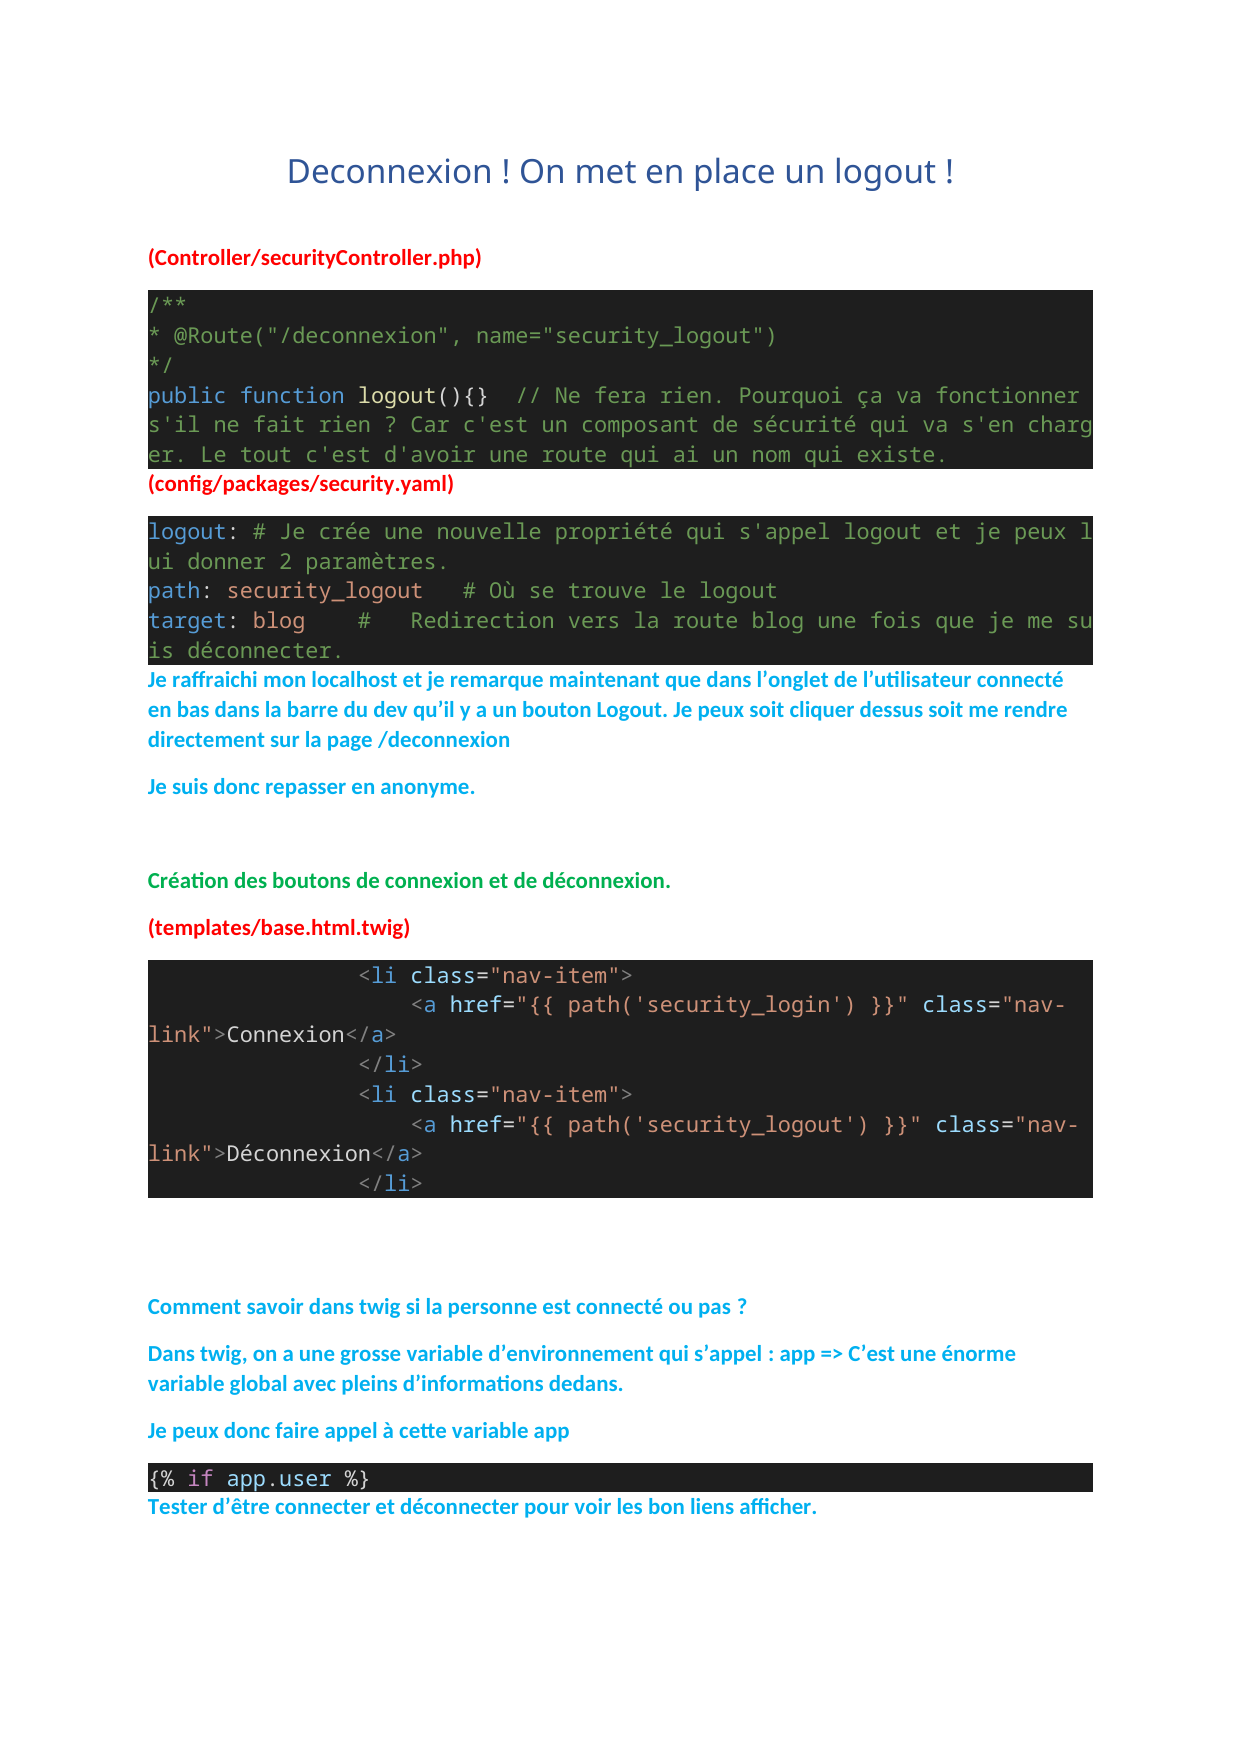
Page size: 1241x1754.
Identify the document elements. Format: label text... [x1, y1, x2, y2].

text Tester d’être connecter et déconnecter pour voir les bon liens afficher. [148, 1492, 1093, 1520]
text Je peux donc faire appel à cette variable app [148, 1416, 1093, 1444]
text logout: # Je crée une nouvelle propriété qui s'appel logout et je peux lui donner 2 paramètres. [148, 516, 1093, 576]
text (config/packages/security.yaml) [148, 469, 1093, 497]
text <li class="nav-item"> [148, 1079, 1093, 1109]
text Je raffraichi mon localhost et je remarque maintenant que dans l’onglet de l’utilisateur connecté en bas dans la barre du dev qu’il y a un bouton Logout. Je peux soit cliquer dessus soit me rendre directement sur la page /deconnexion [148, 665, 1093, 753]
text (Controller/securityController.php) [148, 243, 1093, 271]
text {% if app.user %} [148, 1463, 1093, 1492]
text /** [148, 290, 1093, 320]
text public function logout(){} // Ne fera rien. Pourquoi ça va fonctionner s'il ne fait rien ? Car c'est un composant de sécurité qui va s'en charger. Le tout c'est d'avoir une route qui ai un nom qui existe. [148, 380, 1093, 469]
text </li> [148, 1049, 1093, 1079]
text <a href="{{ path('security_login') }}" class="nav-link">Connexion</a> [148, 989, 1093, 1049]
text <li class="nav-item"> [148, 960, 1093, 989]
text <a href="{{ path('security_logout') }}" class="nav-link">Déconnexion</a> [148, 1109, 1093, 1168]
text path: security_logout # Où se trouve le logout [148, 576, 1093, 605]
text (templates/base.html.twig) [148, 913, 1093, 941]
text */ [148, 350, 1093, 380]
text </li> [148, 1168, 1093, 1198]
text Je suis donc repasser en anonyme. [148, 772, 1093, 800]
text * @Route("/deconnexion", name="security_logout") [148, 320, 1093, 350]
text Création des boutons de connexion et de déconnexion. [148, 866, 1093, 894]
text Dans twig, on a une grosse variable d’environnement qui s’appel : app => C’est une énorme variable global avec pleins d’informations dedans. [148, 1339, 1093, 1397]
text Comment savoir dans twig si la personne est connecté ou pas ? [148, 1292, 1093, 1320]
subtitle Deconnexion ! On met en place un logout ! [148, 148, 1093, 193]
text target: blog # Redirection vers la route blog une fois que je me suis déconnecter. [148, 605, 1093, 665]
